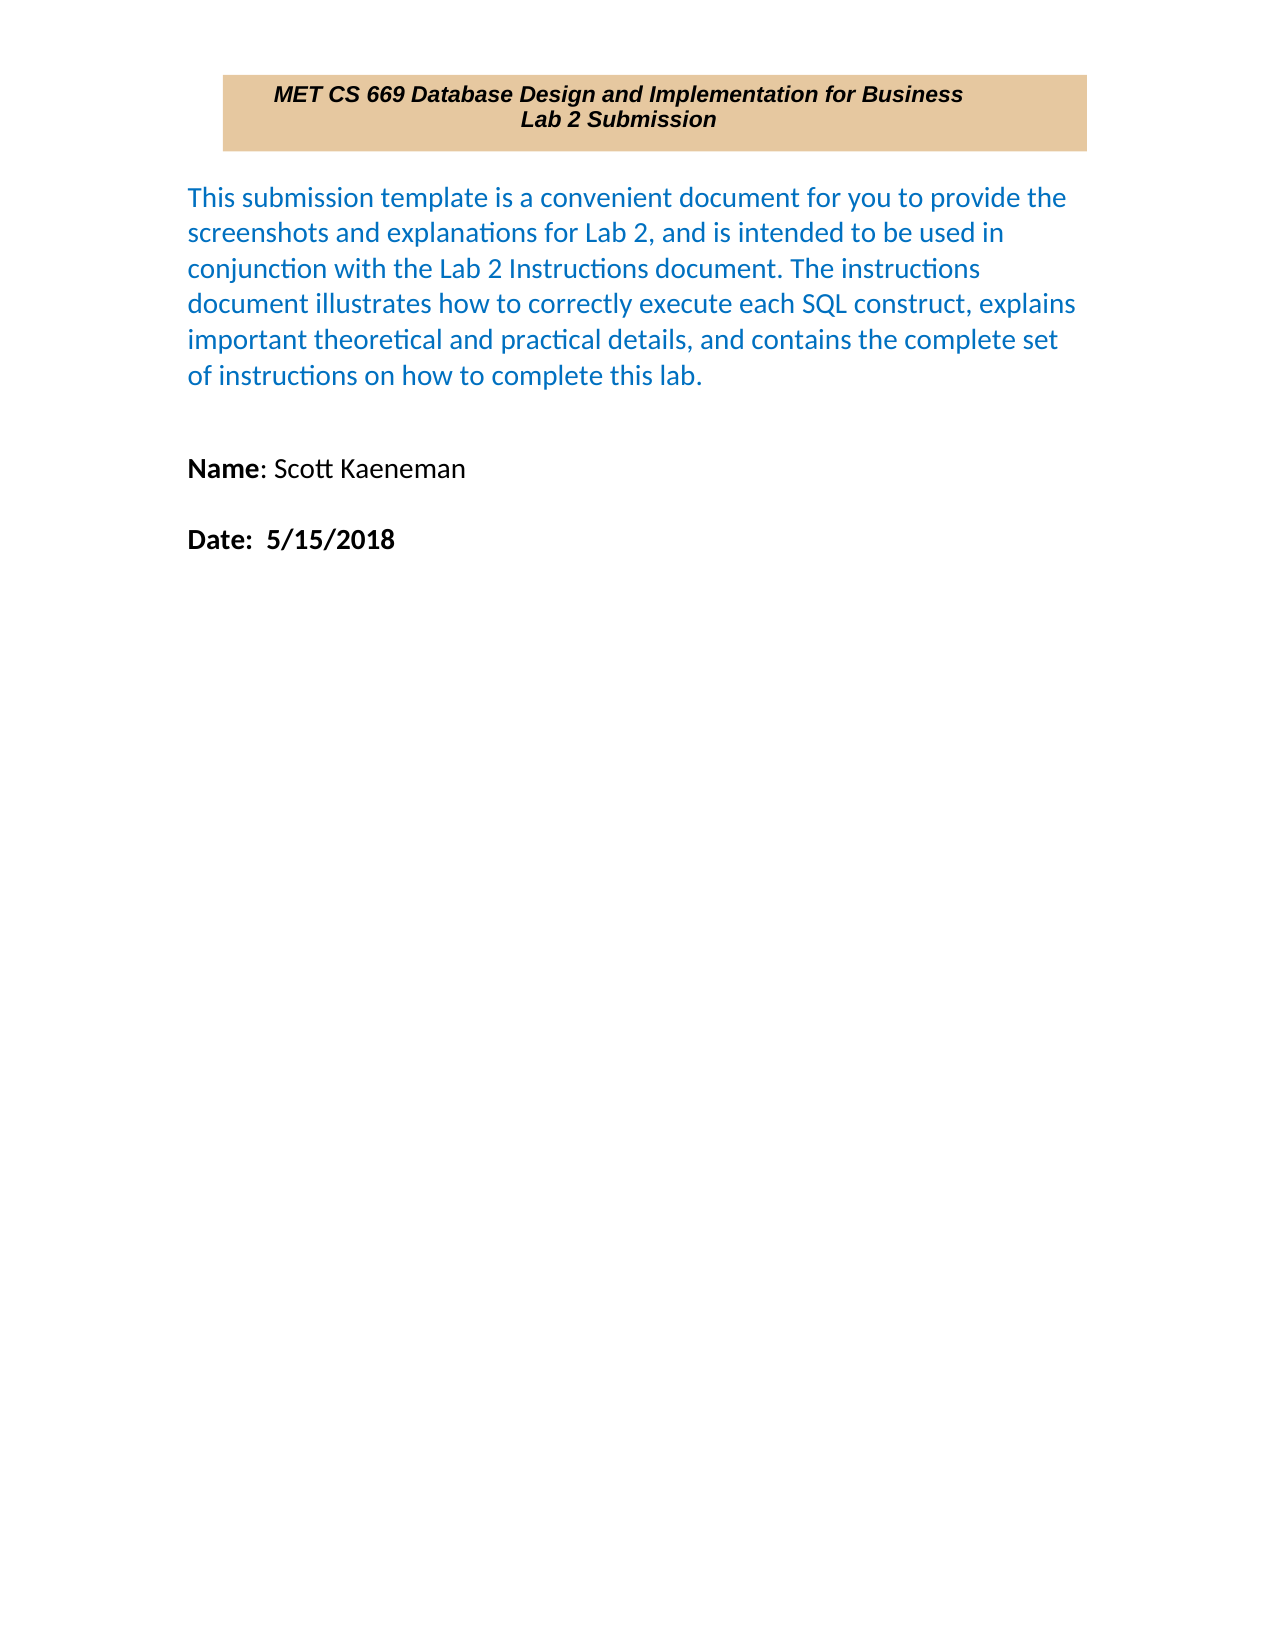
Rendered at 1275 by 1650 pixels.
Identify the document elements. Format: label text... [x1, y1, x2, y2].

text This submission template is a convenient document for you to provide the screenshots and explanations for Lab 2, and is intended to be used in conjunction with the Lab 2 Instructions document. The instructions document illustrates how to correctly execute each SQL construct, explains important theoretical and practical details, and contains the complete set of instructions on how to complete this lab. [187, 179, 1087, 392]
text Date: 5/15/2018 [187, 521, 1087, 557]
text Name: Scott Kaeneman [187, 450, 1087, 486]
